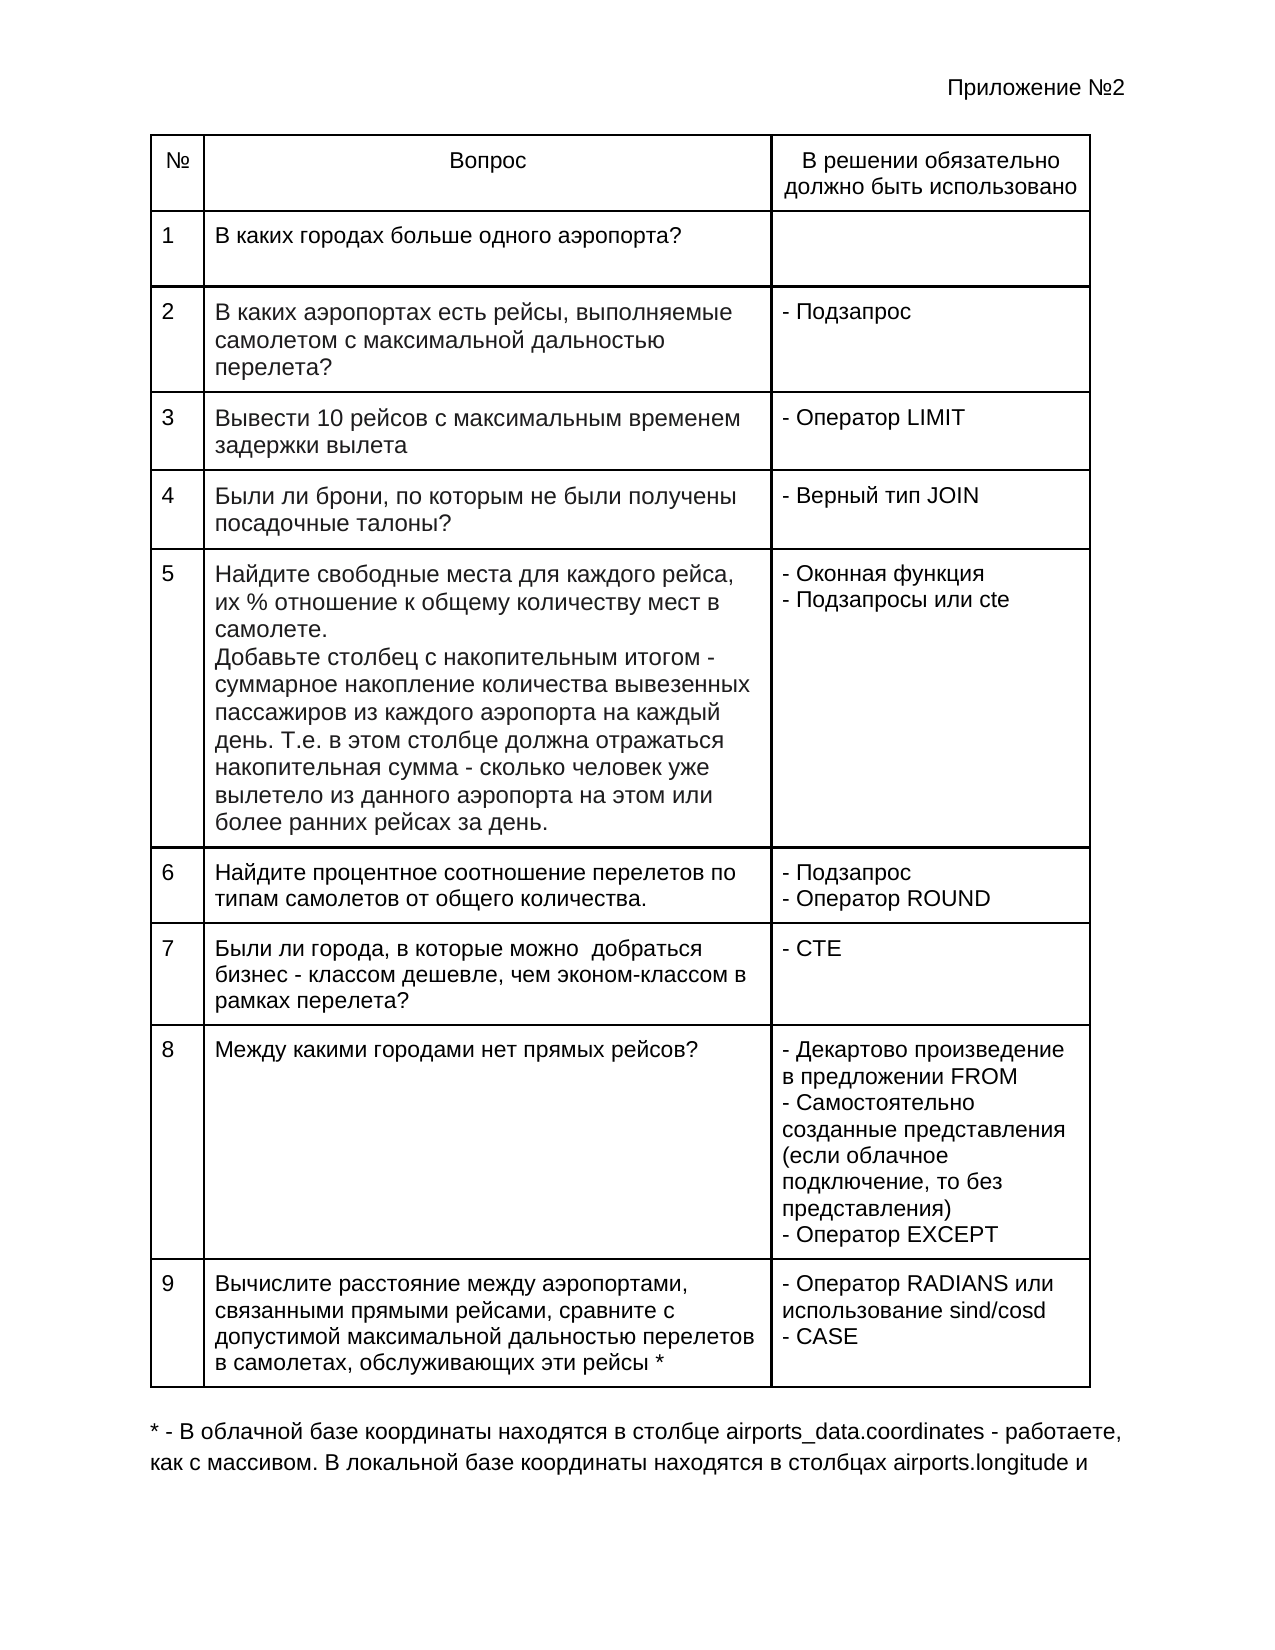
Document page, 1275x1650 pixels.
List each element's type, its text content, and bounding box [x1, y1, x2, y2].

table_cell 3 [152, 393, 203, 469]
table_cell Вывести 10 рейсов с максимальным временем задержки вылета [205, 393, 770, 469]
table_cell Были ли города, в которые можно добраться бизнес - классом дешевле, чем эконом-классом в рамках перелета? [205, 924, 770, 1024]
table_cell 1 [152, 212, 203, 285]
table_cell 2 [152, 288, 203, 391]
table_cell 7 [152, 924, 203, 1024]
table_cell - Подзапрос - Оператор ROUND [773, 849, 1089, 922]
table_cell - Декартово произведение в предложении FROM - Самостоятельно созданные представления (если облачное подключение, то без представления) - Оператор EXCEPT [773, 1026, 1089, 1258]
table_cell - Подзапрос [773, 288, 1089, 391]
table_header В решении обязательно должно быть использовано [773, 136, 1089, 210]
table_cell 9 [152, 1260, 203, 1386]
table_cell 5 [152, 550, 203, 846]
table_cell 8 [152, 1026, 203, 1258]
table_cell - Верный тип JOIN [773, 471, 1089, 547]
table_cell В каких аэропортах есть рейсы, выполняемые самолетом с максимальной дальностью перелета? [205, 288, 770, 391]
table_header Вопрос [205, 136, 770, 210]
table_cell - Оконная функция - Подзапросы или cte [773, 550, 1089, 846]
table_cell - CTE [773, 924, 1089, 1024]
table_cell 4 [152, 471, 203, 547]
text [150, 1418, 1125, 1475]
table_cell В каких городах больше одного аэропорта? [205, 212, 770, 285]
table_cell Вычислите расстояние между аэропортами, связанными прямыми рейсами, сравните с допустимой максимальной дальностью перелетов в самолетах, обслуживающих эти рейсы * [205, 1260, 770, 1386]
table_header № [152, 136, 203, 210]
table_cell Были ли брони, по которым не были получены посадочные талоны? [205, 471, 770, 547]
table_cell - Оператор LIMIT [773, 393, 1089, 469]
table_cell [773, 212, 1089, 285]
table_cell Найдите свободные места для каждого рейса, их % отношение к общему количеству мест в самолете. Добавьте столбец с накопительным итогом - суммарное накопление количества вывезенных пассажиров из каждого аэропорта на каждый день. Т.е. в этом столбце должна отражаться накопительная сумма - сколько человек уже вылетело из данного аэропорта на этом или более ранних рейсах за день. [205, 550, 770, 846]
table_cell 6 [152, 849, 203, 922]
table_cell Найдите процентное соотношение перелетов по типам самолетов от общего количества. [205, 849, 770, 922]
table_cell Между какими городами нет прямых рейсов? [205, 1026, 770, 1258]
table_cell - Оператор RADIANS или использование sind/cosd - CASE [773, 1260, 1089, 1386]
text Приложение №2 [150, 74, 1125, 100]
